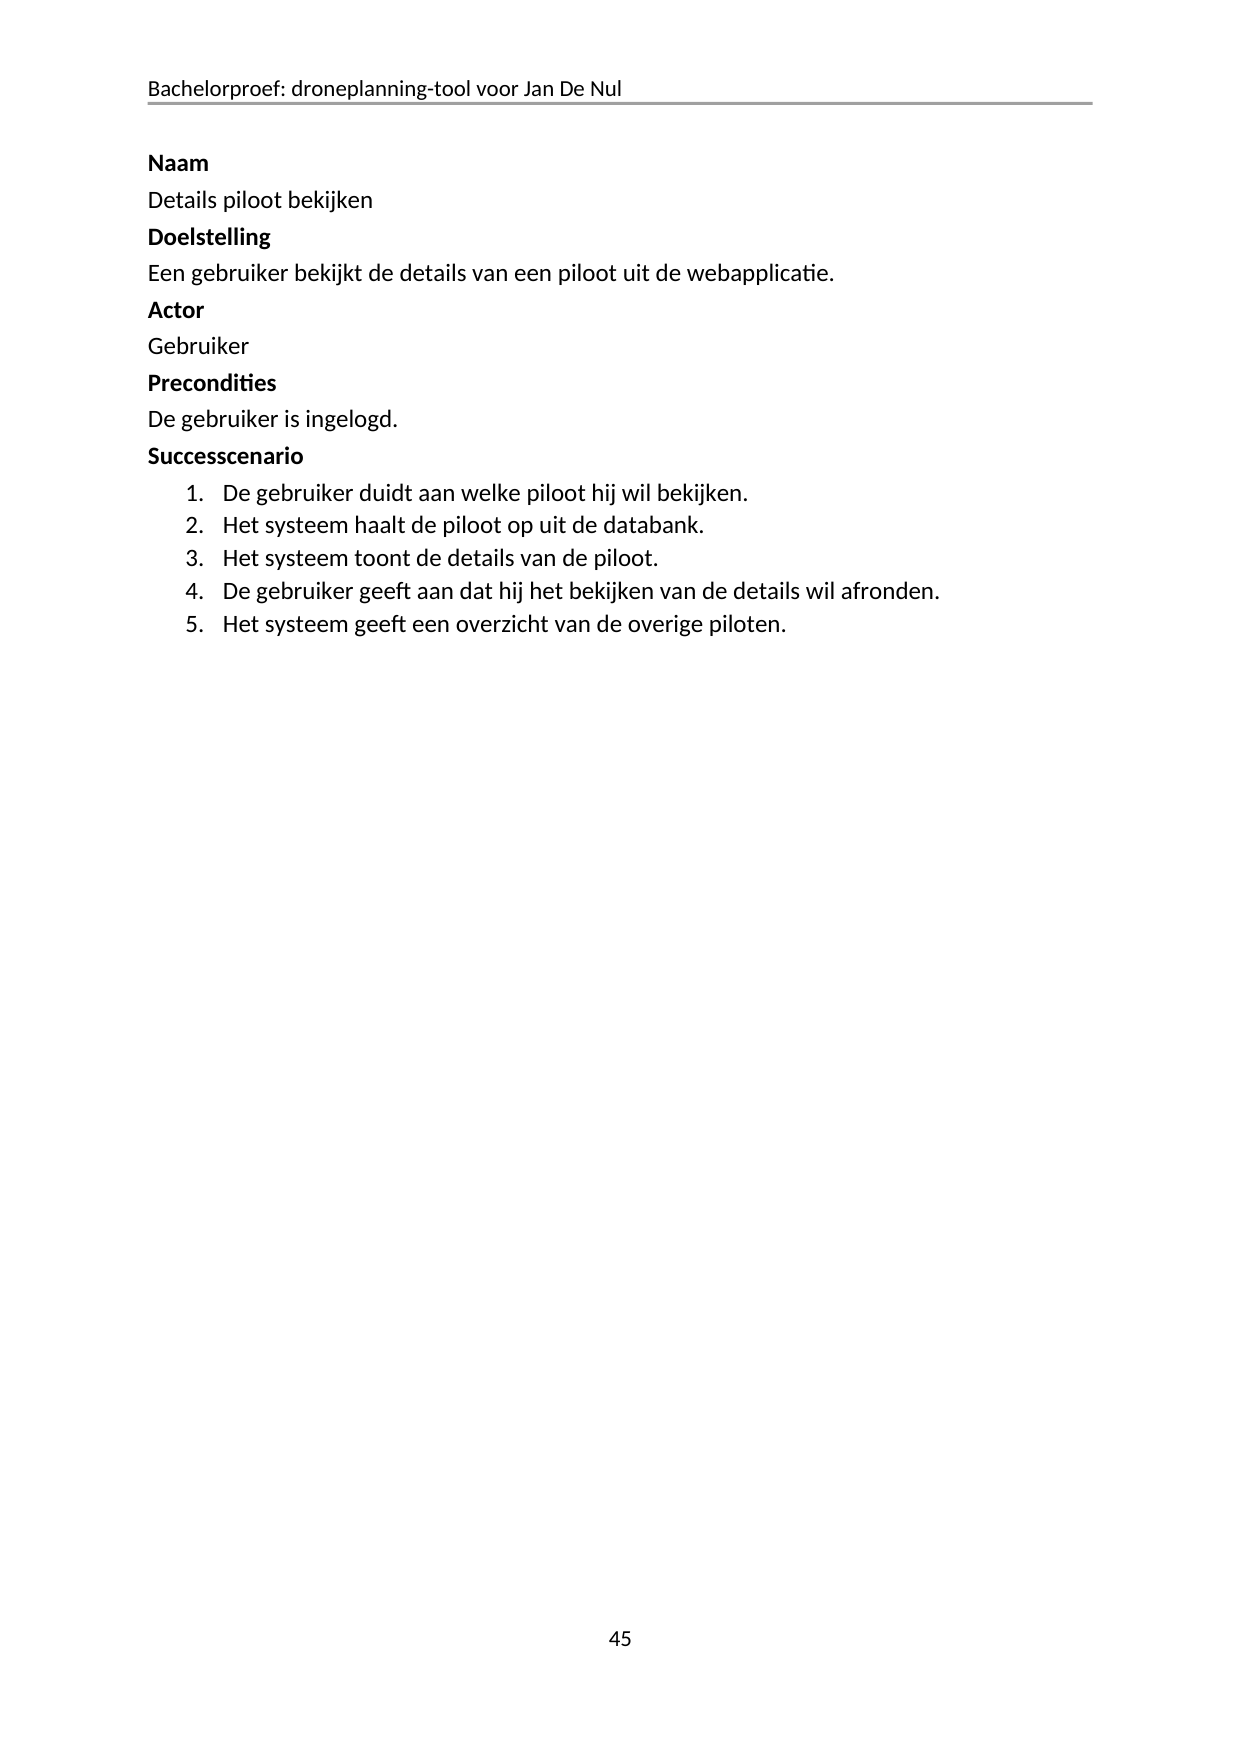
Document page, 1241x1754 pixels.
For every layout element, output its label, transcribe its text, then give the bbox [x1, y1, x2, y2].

list Het systeem toont de details van de piloot. [185, 542, 1093, 573]
text Een gebruiker bekijkt de details van een piloot uit de webapplicatie. [148, 257, 1093, 288]
text De gebruiker is ingelogd. [148, 403, 1093, 434]
text Gebruiker [148, 330, 1093, 361]
list Het systeem haalt de piloot op uit de databank. [185, 509, 1093, 540]
list De gebruiker geeft aan dat hij het bekijken van de details wil afronden. [185, 575, 1093, 606]
list De gebruiker duidt aan welke piloot hij wil bekijken. [185, 477, 1093, 507]
text Details piloot bekijken [148, 184, 1093, 215]
list Het systeem geeft een overzicht van de overige piloten. [185, 608, 1093, 639]
text Doelstelling [148, 221, 1093, 251]
text Precondities [148, 367, 1093, 397]
text Actor [148, 294, 1093, 324]
text Successcenario [148, 440, 1093, 471]
text Naam [148, 148, 1093, 178]
